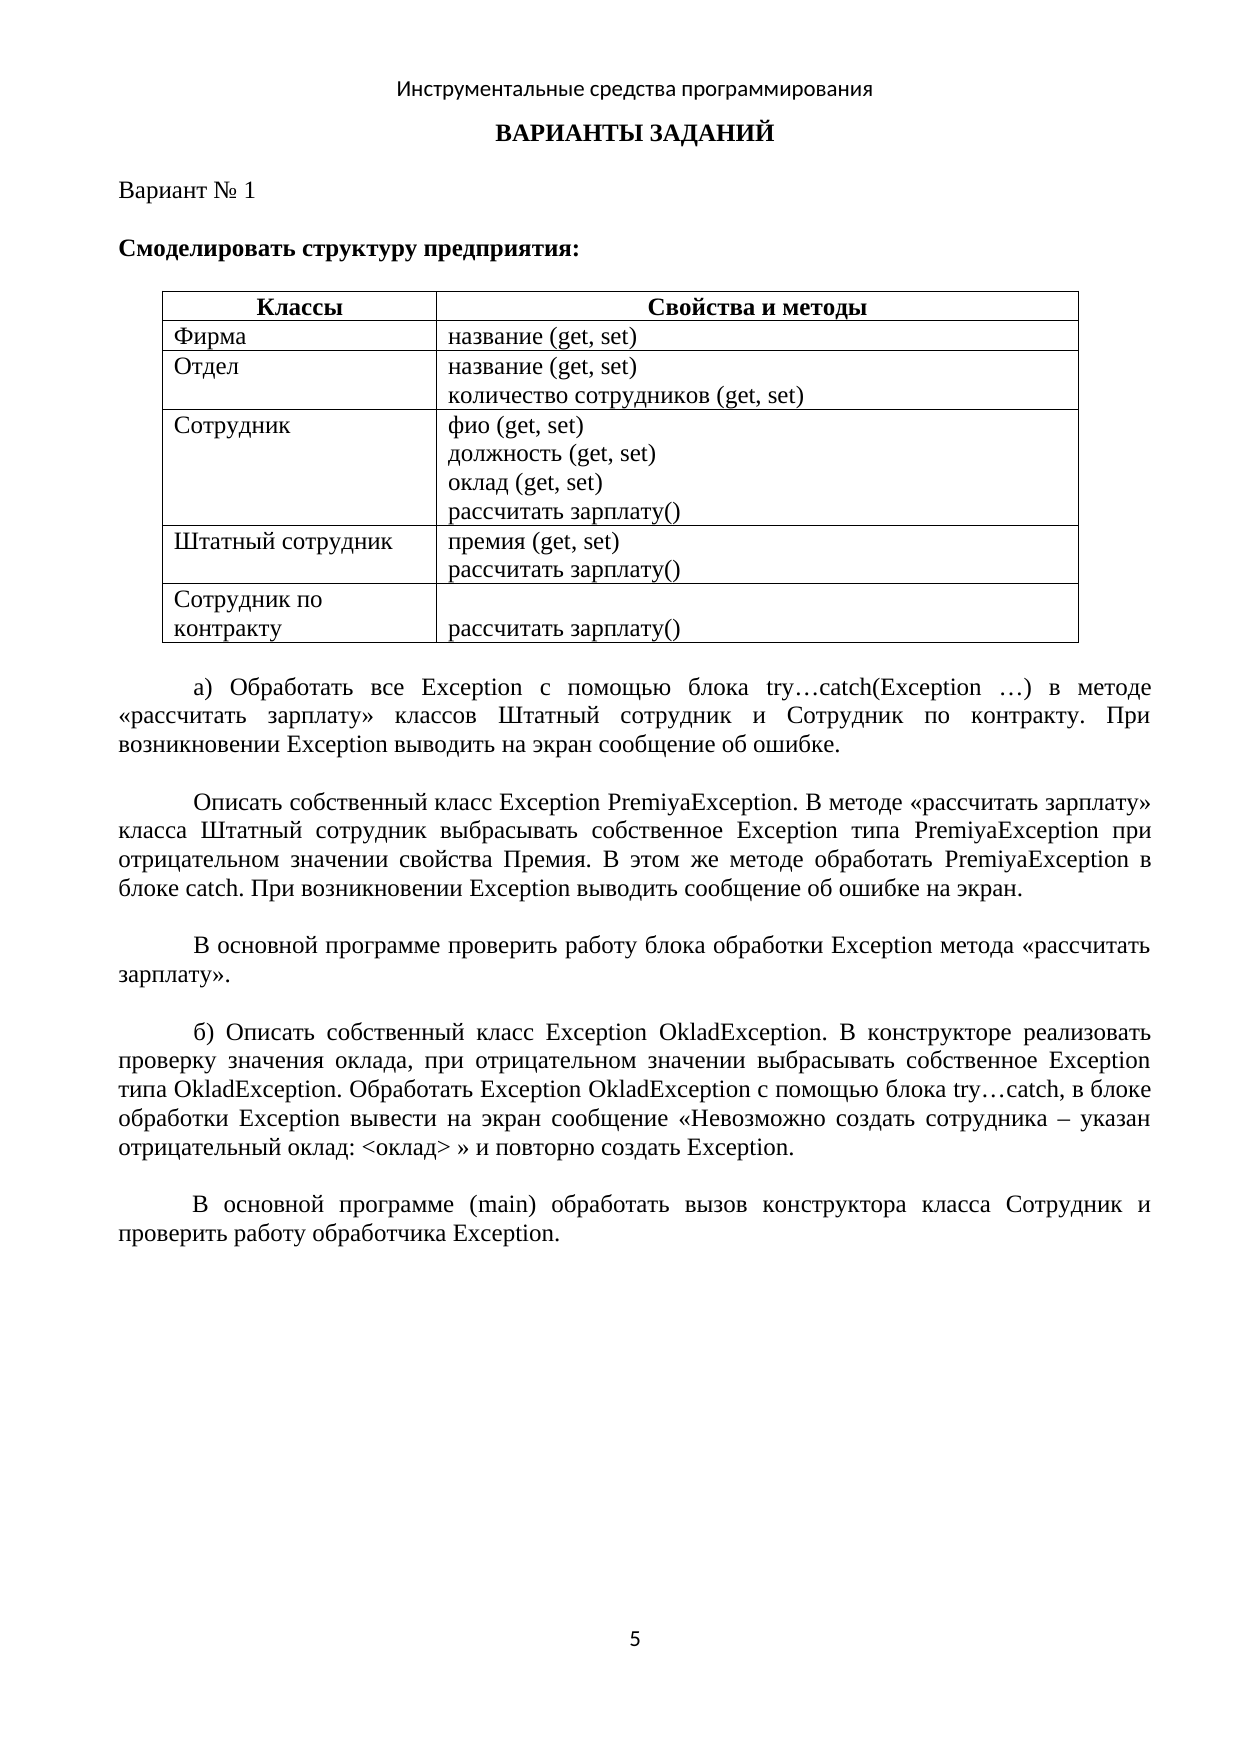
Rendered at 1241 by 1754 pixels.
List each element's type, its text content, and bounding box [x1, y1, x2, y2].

table_cell Сотрудник по контракту [163, 584, 436, 642]
table_cell название (get, set) [437, 321, 1078, 350]
text В основной программе (main) обработать вызов конструктора класса Сотрудник и проверить работу обработчика Exception. [118, 1189, 1152, 1247]
text В основной программе проверить работу блока обработки Exception метода «рассчитать зарплату». [118, 930, 1152, 988]
table_cell Сотрудник [163, 410, 436, 525]
text Вариант № 1 [118, 176, 1152, 204]
text а) Обработать все Exception с помощью блока try…catch(Exception …) в методе «рассчитать зарплату» классов Штатный сотрудник и Сотрудник по контракту. При возникновении Exception выводить на экран сообщение об ошибке. [118, 672, 1152, 758]
table_cell Фирма [163, 321, 436, 350]
table_header Свойства и методы [437, 292, 1078, 320]
table_cell название (get, set) количество сотрудников (get, set) [437, 351, 1078, 409]
text Смоделировать структуру предприятия: [118, 233, 1152, 262]
table_cell фио (get, set) должность (get, set) оклад (get, set) рассчитать зарплату() [437, 410, 1078, 525]
table_header Классы [163, 292, 436, 320]
table_cell рассчитать зарплату() [437, 584, 1078, 642]
text б) Описать собственный класс Exception OkladException. В конструкторе реализовать проверку значения оклада, при отрицательном значении выбрасывать собственное Exception типа OkladException. Обработать Exception OkladException с помощью блока try…catch, в блоке обработки Exception вывести на экран сообщение «Невозможно создать сотрудника – указан отрицательный оклад: <оклад> » и повторно создать Exception. [118, 1017, 1152, 1160]
text Описать собственный класс Exception PremiyaException. В методе «рассчитать зарплату» класса Штатный сотрудник выбрасывать собственное Exception типа PremiyaException при отрицательном значении свойства Премия. В этом же методе обработать PremiyaException в блоке catch. При возникновении Exception выводить сообщение об ошибке на экран. [118, 787, 1152, 902]
table_cell Отдел [163, 351, 436, 409]
text Варианты заданий [118, 118, 1152, 147]
table_cell Штатный сотрудник [163, 526, 436, 583]
table_cell премия (get, set) рассчитать зарплату() [437, 526, 1078, 583]
